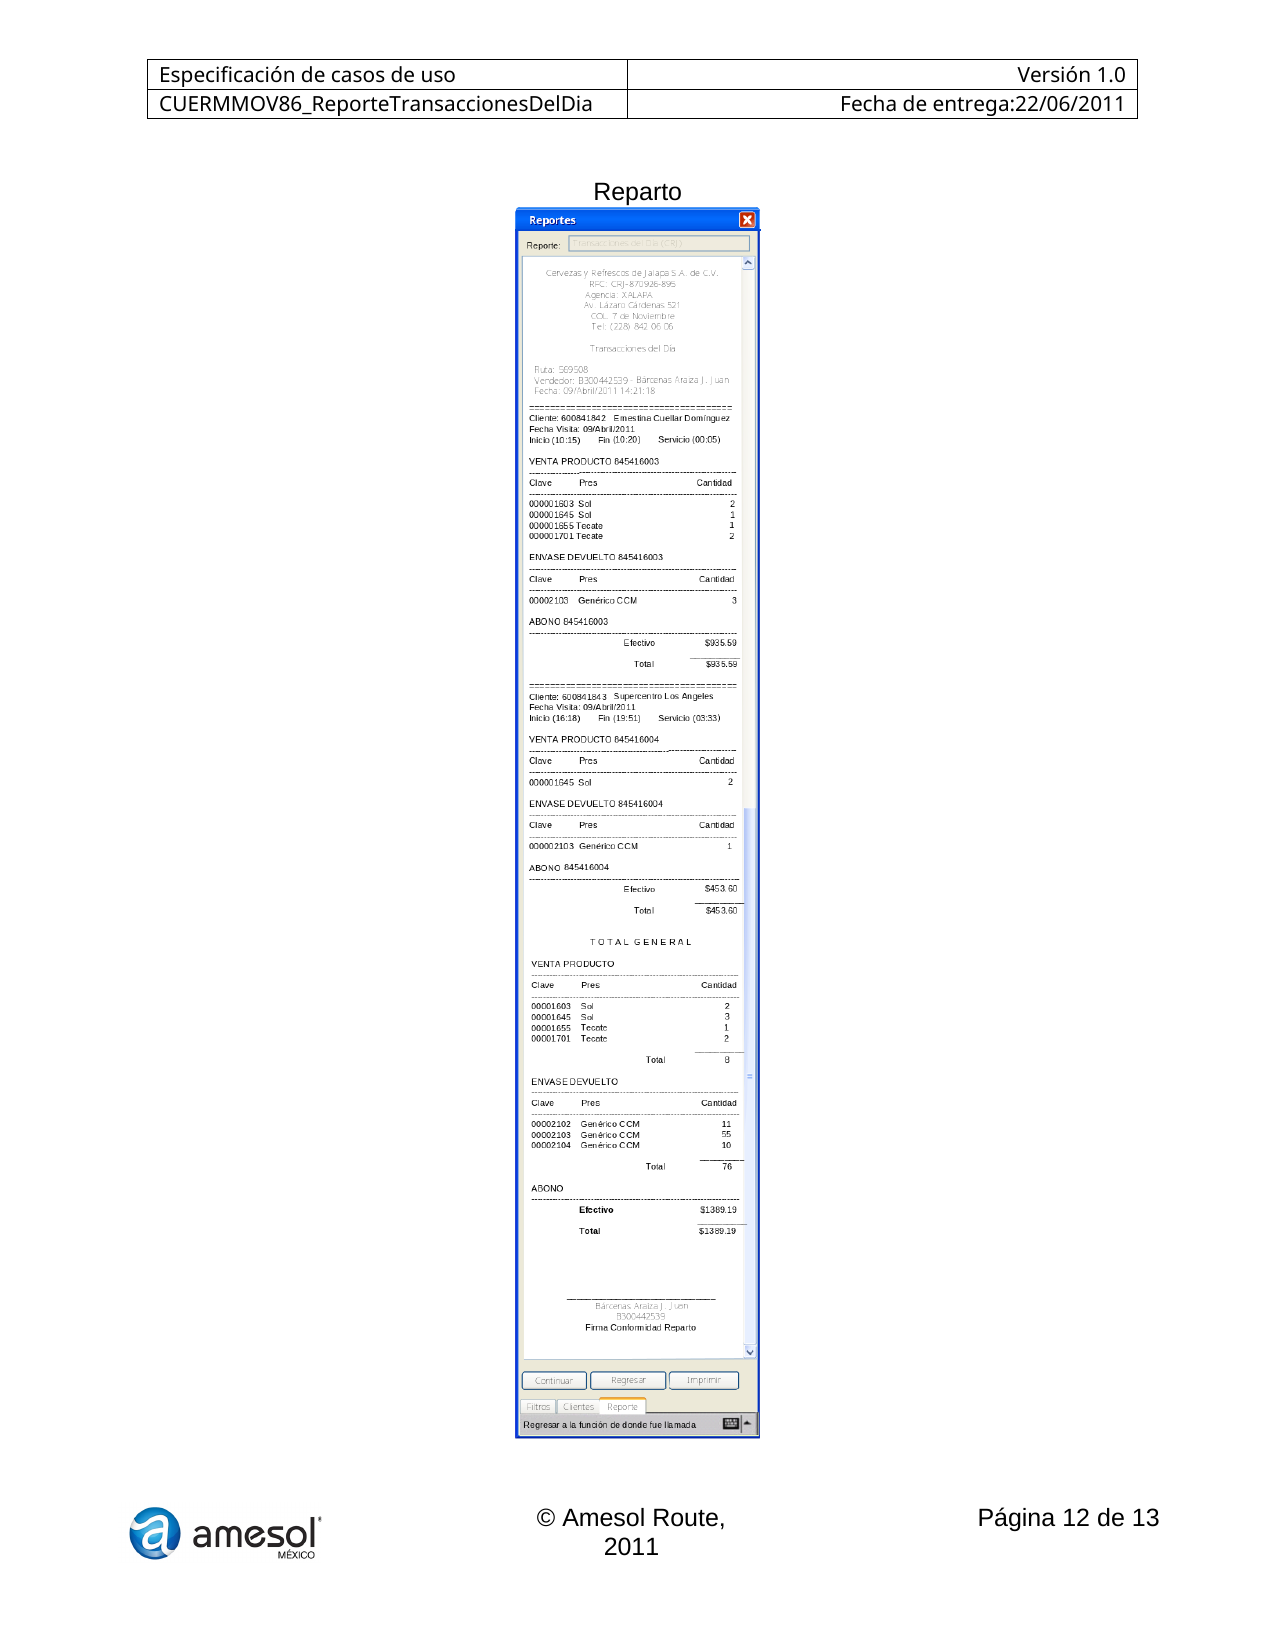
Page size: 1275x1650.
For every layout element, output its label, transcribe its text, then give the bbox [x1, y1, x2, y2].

text Reparto [118, 177, 1157, 205]
picture [118, 1502, 322, 1563]
